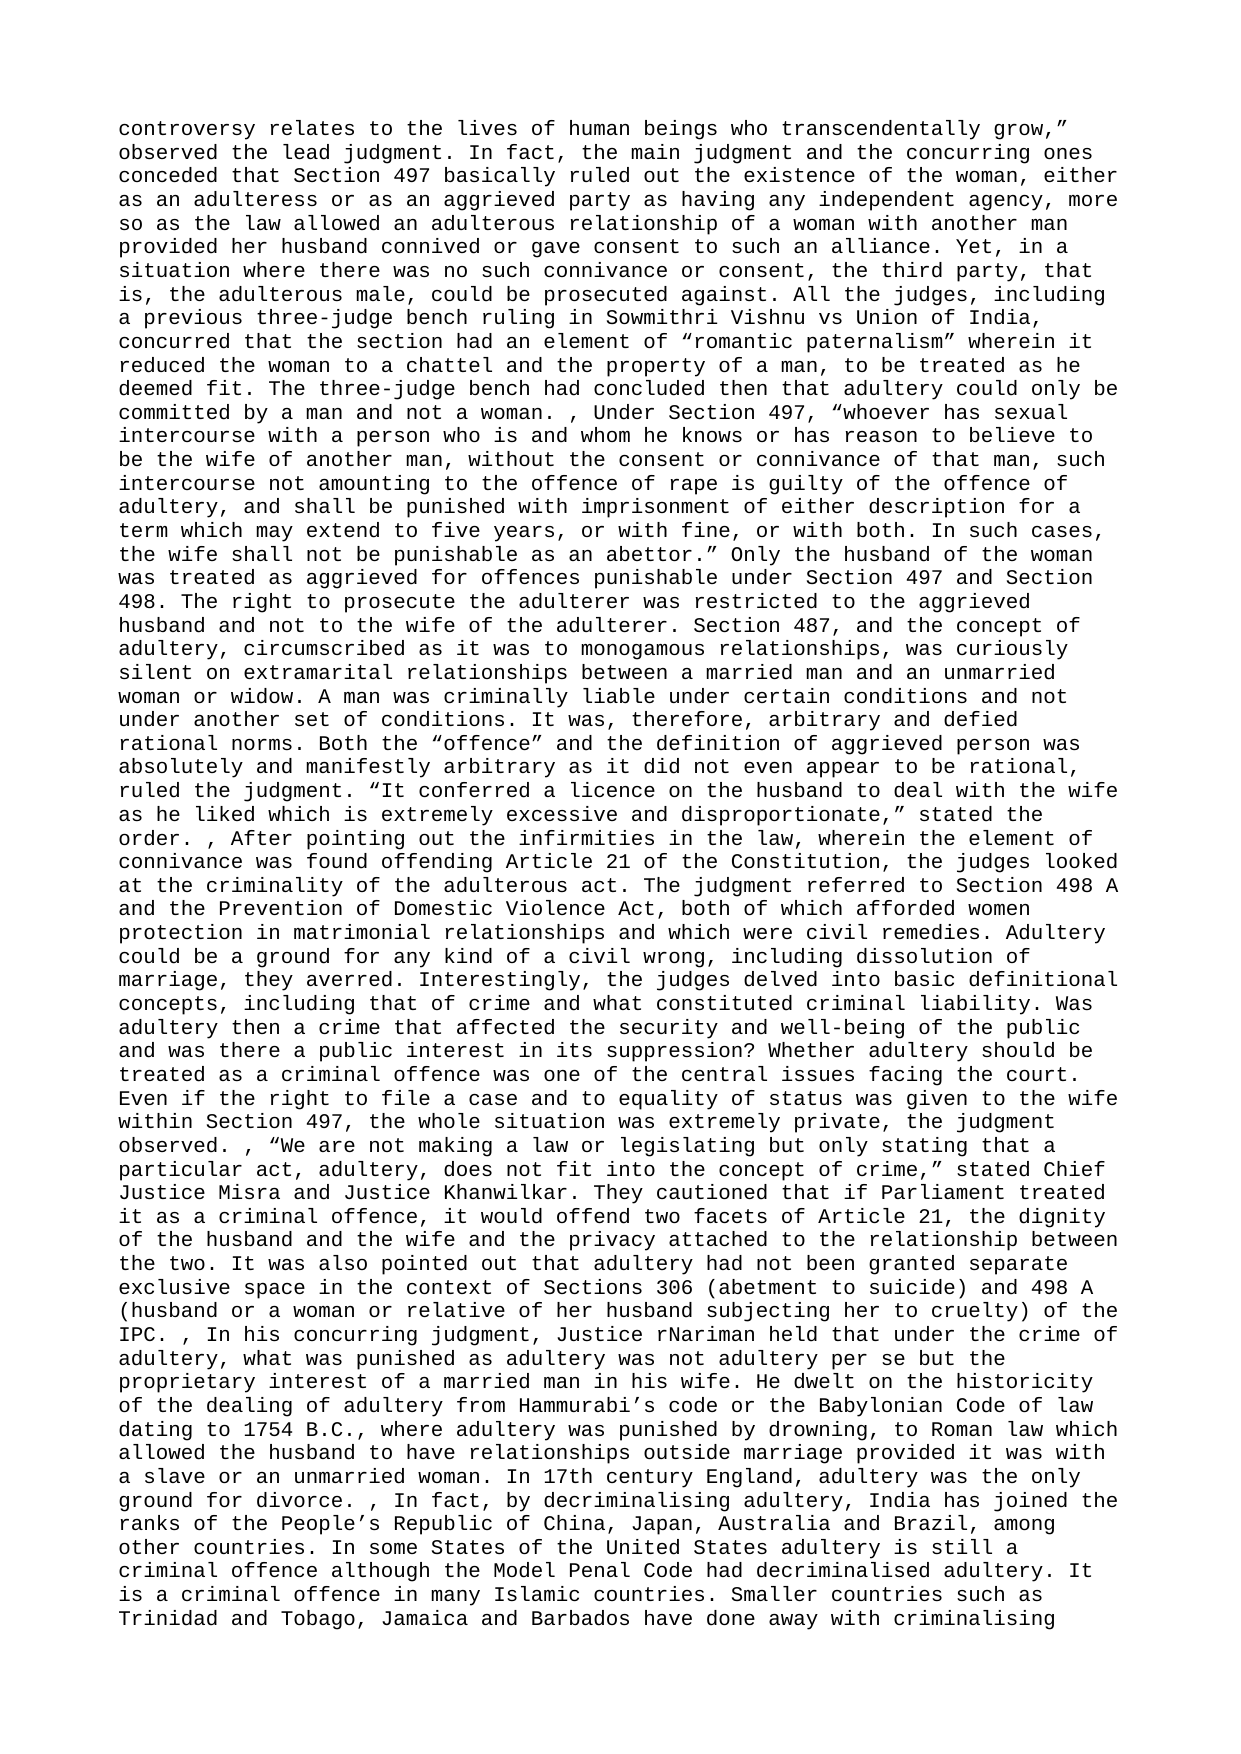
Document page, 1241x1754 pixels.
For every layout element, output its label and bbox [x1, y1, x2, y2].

text [118, 118, 1122, 1631]
